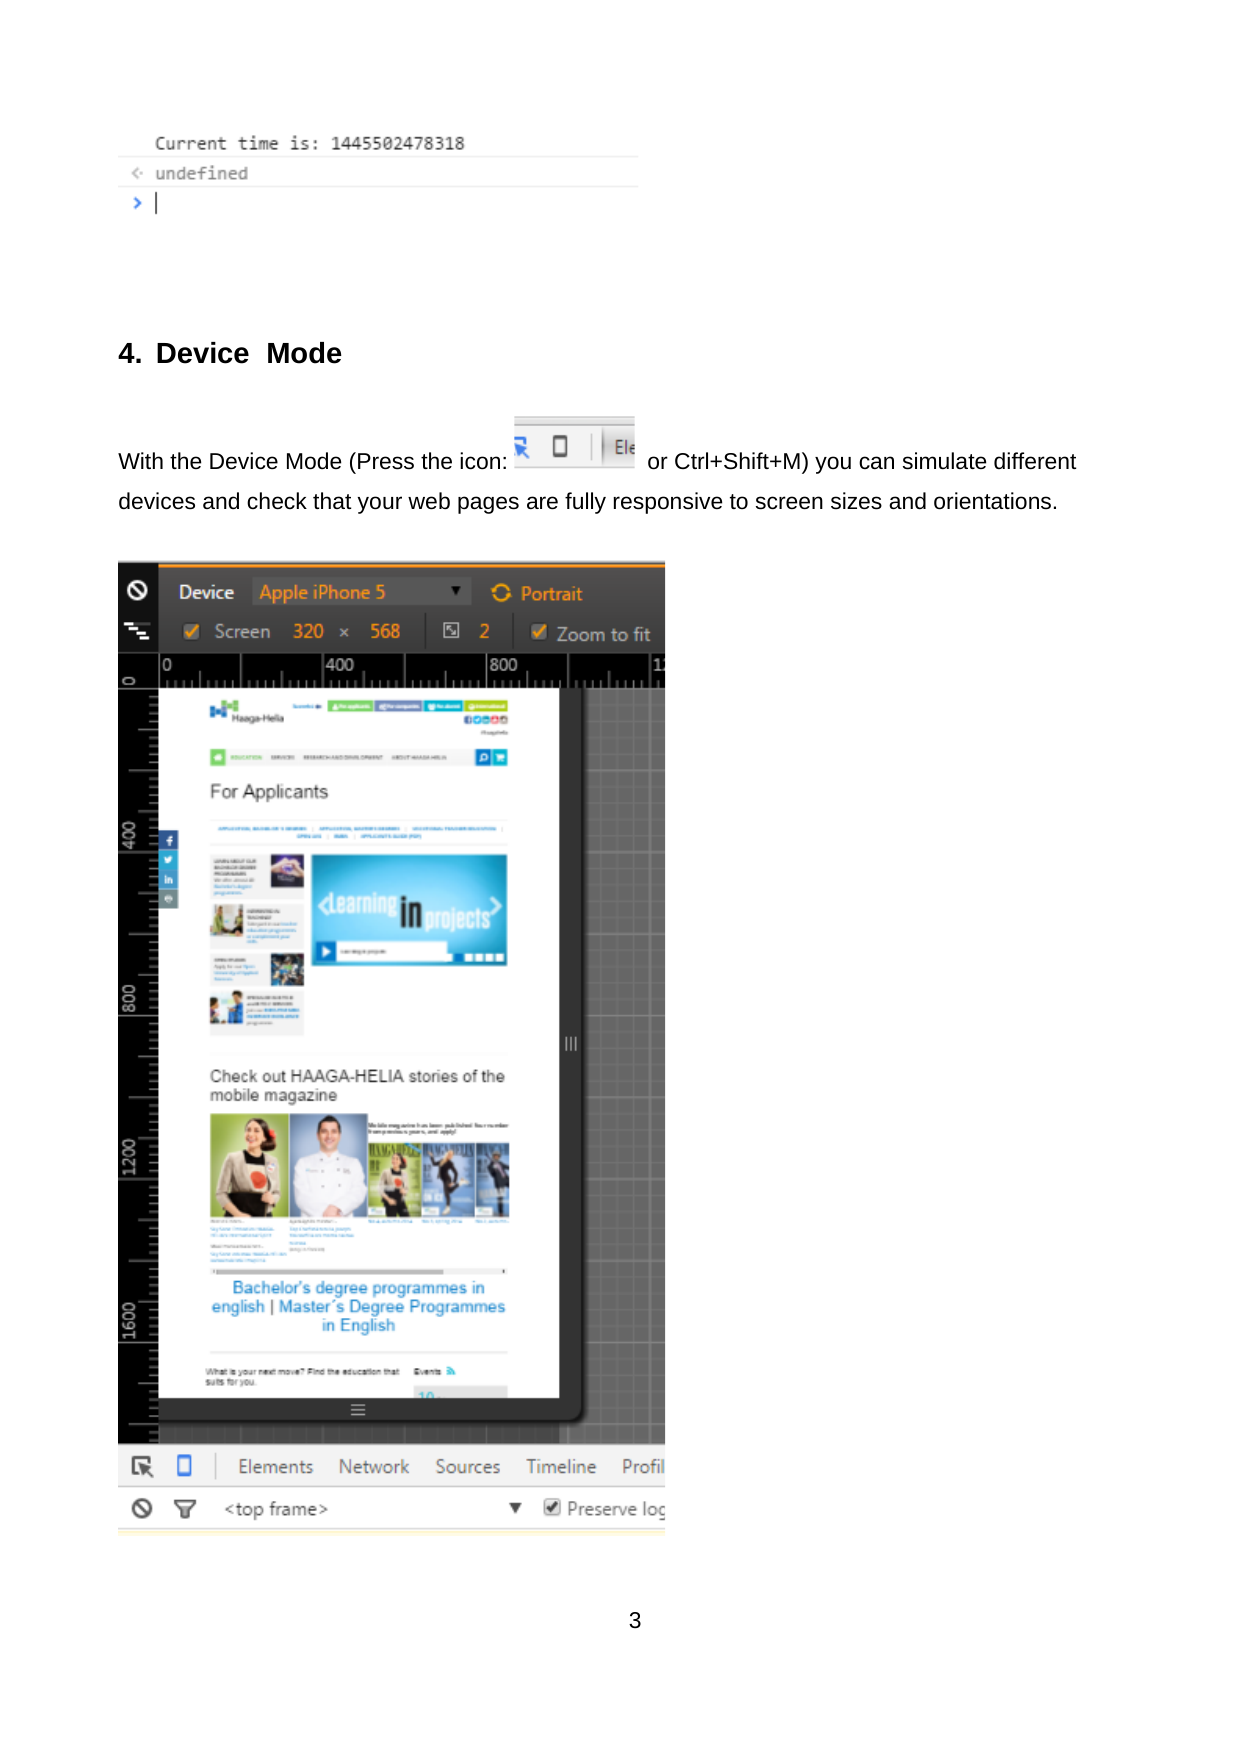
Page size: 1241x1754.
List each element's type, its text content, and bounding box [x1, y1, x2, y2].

text With the Device Mode (Press the icon: or Ctrl+Shift+M) you can simulate different devices and check that your web pages are fully responsive to screen sizes and orientations. [118, 415, 1152, 514]
picture [118, 560, 665, 1536]
picture [514, 415, 635, 470]
subtitle Device Mode [118, 336, 1152, 369]
picture [118, 131, 639, 285]
